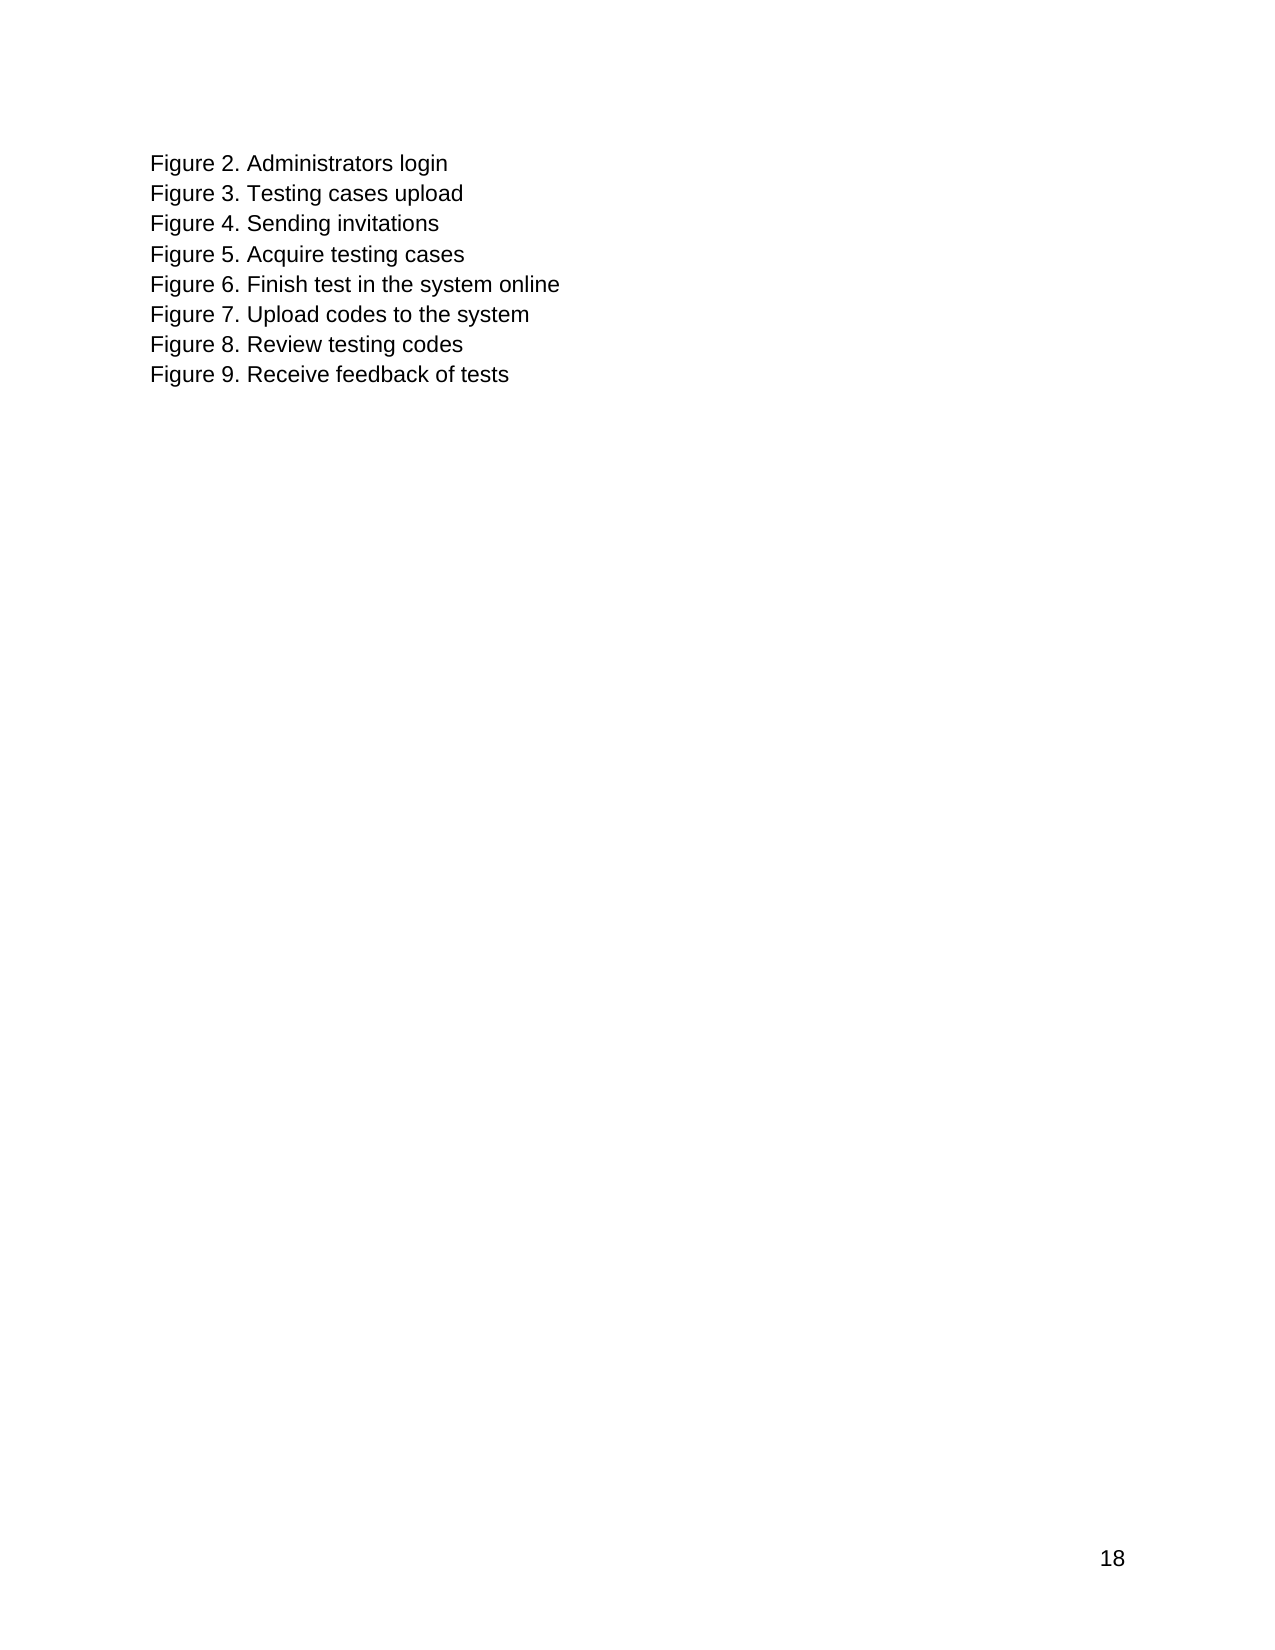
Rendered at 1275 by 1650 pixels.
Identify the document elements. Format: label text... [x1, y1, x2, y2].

text Figure 7. Upload codes to the system [150, 301, 1125, 327]
text Figure 4. Sending invitations [150, 210, 1125, 237]
text Figure 3. Testing cases upload [150, 180, 1125, 207]
text Figure 9. Receive feedback of tests [150, 361, 1125, 388]
text Figure 2. Administrators login [150, 150, 1125, 176]
text Figure 6. Finish test in the system online [150, 271, 1125, 297]
text Figure 5. Acquire testing cases [150, 241, 1125, 267]
text Figure 8. Review testing codes [150, 331, 1125, 358]
